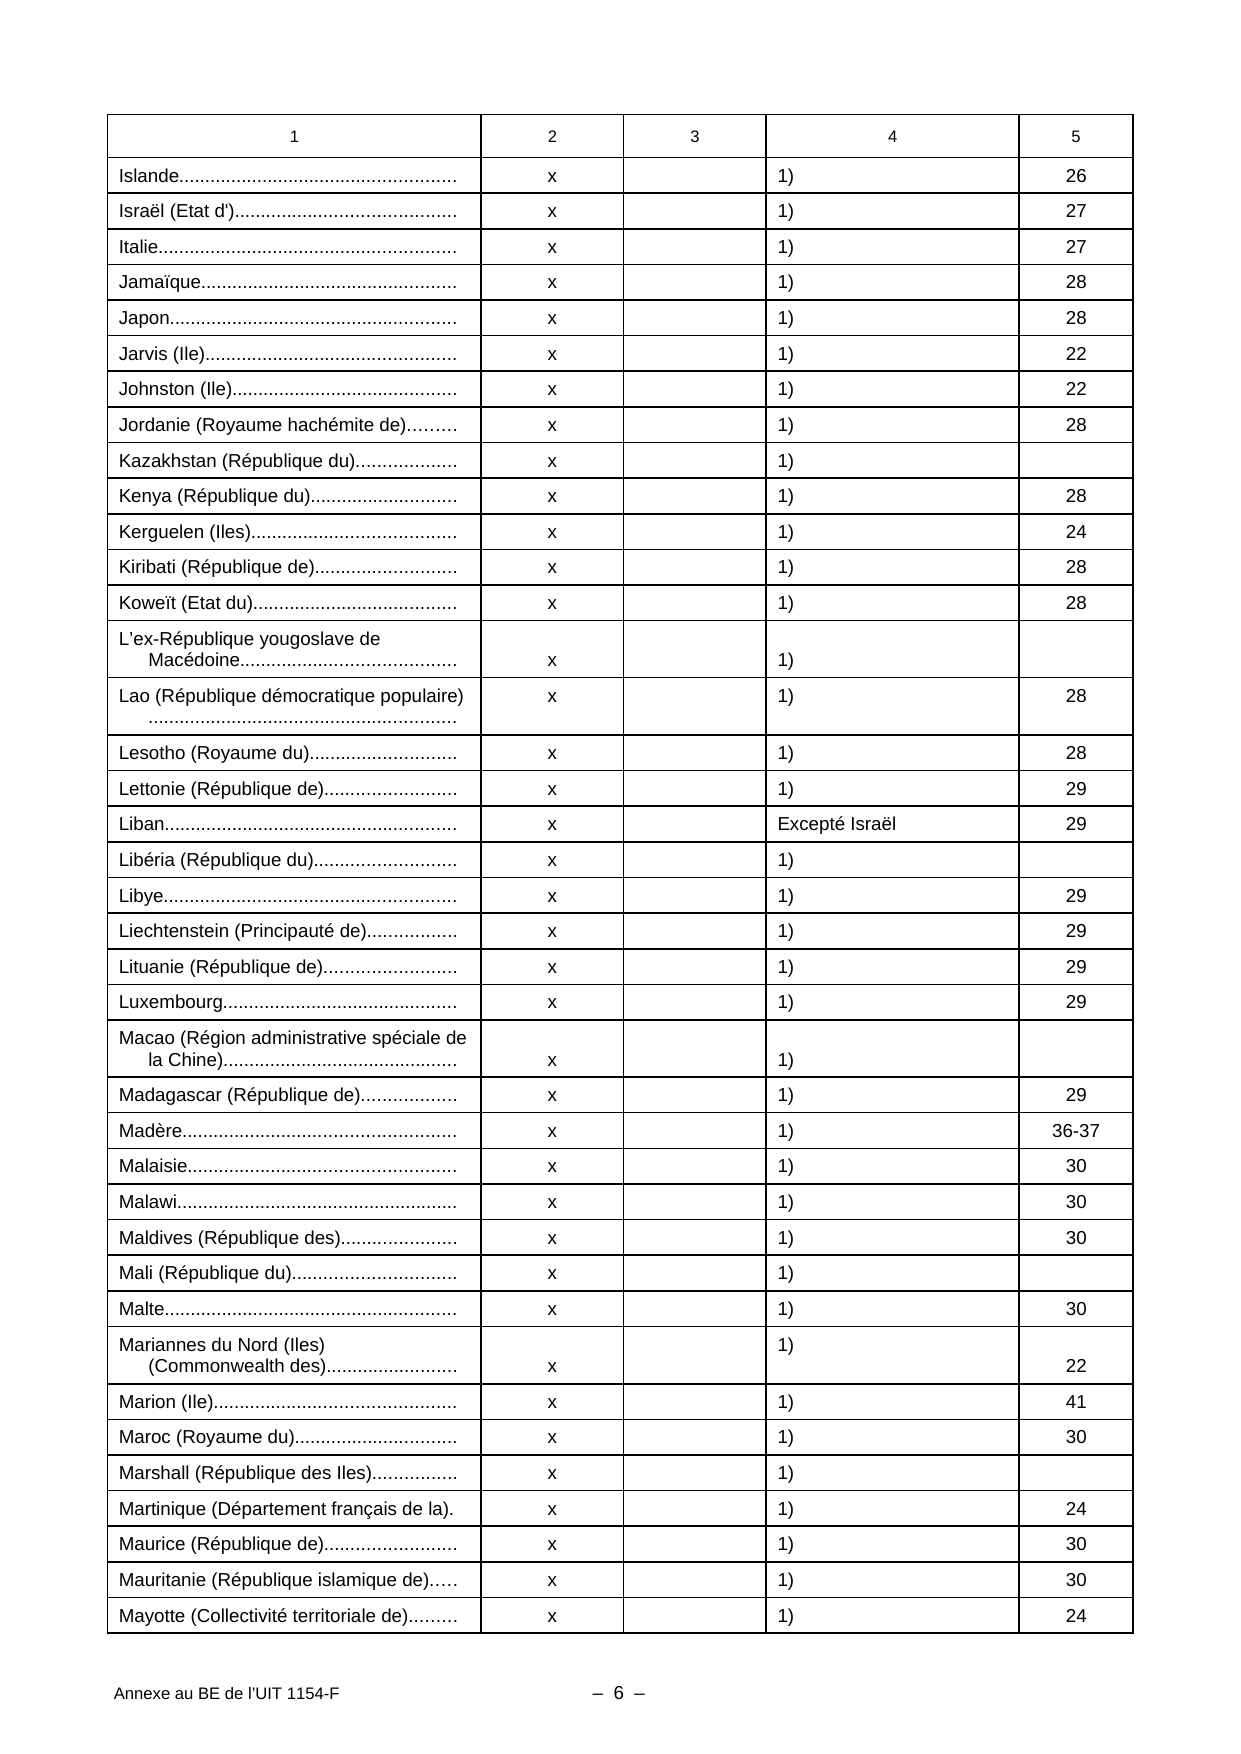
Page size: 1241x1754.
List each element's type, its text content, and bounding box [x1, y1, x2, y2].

table_cell 28 [1020, 736, 1132, 770]
table_cell x [482, 479, 623, 513]
table_cell [624, 336, 765, 370]
table_cell [624, 1256, 765, 1290]
table_cell 22 [1020, 372, 1132, 406]
table_cell Italie [108, 230, 480, 263]
table_cell [624, 443, 765, 477]
table_cell [624, 1185, 765, 1219]
table_cell x [482, 1220, 623, 1254]
table_cell 28 [1020, 550, 1132, 584]
table_cell [624, 550, 765, 584]
table_cell [624, 1149, 765, 1183]
table_cell 1) [767, 336, 1018, 370]
table_cell x [482, 230, 623, 263]
table_cell Maroc (Royaume du) [108, 1420, 480, 1454]
table_cell 1) [767, 1220, 1018, 1254]
table_cell [624, 914, 765, 948]
table_cell [624, 807, 765, 841]
table_cell Jordanie (Royaume hachémite de) [108, 408, 480, 442]
table_cell 24 [1020, 1598, 1132, 1632]
table_cell 27 [1020, 230, 1132, 263]
table_cell Jarvis (Ile) [108, 336, 480, 370]
table_cell x [482, 336, 623, 370]
table_cell Malawi [108, 1185, 480, 1219]
table_cell [1020, 843, 1132, 877]
table_cell [624, 621, 765, 677]
table_cell x [482, 1563, 623, 1597]
table_cell x [482, 843, 623, 877]
table_cell 1) [767, 1563, 1018, 1597]
table_cell 1) [767, 301, 1018, 335]
table_cell 1) [767, 372, 1018, 406]
table_cell [624, 1456, 765, 1490]
table_cell [624, 878, 765, 912]
table_cell x [482, 1021, 623, 1076]
table_cell 29 [1020, 1078, 1132, 1112]
table_cell [624, 301, 765, 335]
table_cell 26 [1020, 158, 1132, 192]
table_cell x [482, 1491, 623, 1525]
table_cell 1) [767, 479, 1018, 513]
table_cell 1) [767, 1456, 1018, 1490]
table_cell 1) [767, 678, 1018, 734]
table_cell Libye [108, 878, 480, 912]
table_cell 24 [1020, 515, 1132, 548]
table_cell 1) [767, 771, 1018, 805]
table_cell 22 [1020, 1327, 1132, 1383]
table_cell 22 [1020, 336, 1132, 370]
table_cell 28 [1020, 586, 1132, 620]
table_cell Mariannes du Nord (Iles) (Commonwealth des) [108, 1327, 480, 1383]
table_cell 36-37 [1020, 1113, 1132, 1147]
table_cell 1) [767, 194, 1018, 228]
table_cell [624, 1021, 765, 1076]
table_cell Mauritanie (République islamique de) [108, 1563, 480, 1597]
table_cell 1) [767, 1598, 1018, 1632]
table_cell [624, 1598, 765, 1632]
table_cell [624, 158, 765, 192]
table_cell [624, 1292, 765, 1326]
table_cell Madagascar (République de) [108, 1078, 480, 1112]
table_cell x [482, 1256, 623, 1290]
table_cell 1) [767, 1021, 1018, 1076]
table_cell Johnston (Ile) [108, 372, 480, 406]
table_cell Mali (République du) [108, 1256, 480, 1290]
table_cell Kiribati (République de) [108, 550, 480, 584]
table_cell x [482, 194, 623, 228]
table_cell x [482, 515, 623, 548]
table_cell Lesotho (Royaume du) [108, 736, 480, 770]
table_cell [624, 950, 765, 983]
table_cell Lao (République démocratique populaire) [108, 678, 480, 734]
table_cell 1) [767, 1113, 1018, 1147]
table_cell x [482, 408, 623, 442]
table_cell x [482, 1327, 623, 1383]
table_cell [1020, 1256, 1132, 1290]
table_cell 1) [767, 843, 1018, 877]
table_cell [624, 1527, 765, 1561]
table_cell x [482, 678, 623, 734]
table_cell [624, 1220, 765, 1254]
table_cell x [482, 1598, 623, 1632]
table_cell x [482, 1292, 623, 1326]
table_cell x [482, 807, 623, 841]
table_cell 30 [1020, 1149, 1132, 1183]
table_cell [624, 194, 765, 228]
table_cell 1) [767, 158, 1018, 192]
table_cell x [482, 914, 623, 948]
table_cell 28 [1020, 408, 1132, 442]
table_cell x [482, 1185, 623, 1219]
table_cell 1) [767, 230, 1018, 263]
table_cell 41 [1020, 1385, 1132, 1418]
table_cell x [482, 1456, 623, 1490]
table_cell [624, 678, 765, 734]
table_cell [624, 771, 765, 805]
table_cell x [482, 301, 623, 335]
table_cell 1) [767, 550, 1018, 584]
table_cell Liechtenstein (Principauté de) [108, 914, 480, 948]
table_cell [624, 1113, 765, 1147]
table_header 5 [1020, 115, 1132, 157]
table_cell x [482, 1385, 623, 1418]
table_cell x [482, 985, 623, 1019]
table_cell x [482, 1113, 623, 1147]
table_cell Liban [108, 807, 480, 841]
table_cell Japon [108, 301, 480, 335]
table_cell 27 [1020, 194, 1132, 228]
table_cell x [482, 736, 623, 770]
table_cell 1) [767, 1527, 1018, 1561]
table_cell Martinique (Département français de la) [108, 1491, 480, 1525]
table_cell Malte [108, 1292, 480, 1326]
table_cell Maurice (République de) [108, 1527, 480, 1561]
table_cell 1) [767, 408, 1018, 442]
table_cell Kerguelen (Iles) [108, 515, 480, 548]
table_header 3 [624, 115, 765, 157]
table_header 4 [767, 115, 1018, 157]
table_cell 30 [1020, 1292, 1132, 1326]
table_cell x [482, 372, 623, 406]
table_cell Lettonie (République de) [108, 771, 480, 805]
table_cell [1020, 621, 1132, 677]
table_cell [624, 408, 765, 442]
table_cell Marshall (République des Iles) [108, 1456, 480, 1490]
table_cell 30 [1020, 1185, 1132, 1219]
table_cell x [482, 550, 623, 584]
table_cell [624, 265, 765, 299]
table_cell x [482, 158, 623, 192]
table_cell x [482, 586, 623, 620]
table_cell L’ex-République yougoslave de Macédoine [108, 621, 480, 677]
table_cell Lituanie (République de) [108, 950, 480, 983]
table_cell 1) [767, 1149, 1018, 1183]
table_cell Mayotte (Collectivité territoriale de) [108, 1598, 480, 1632]
table_cell Islande [108, 158, 480, 192]
table_cell 28 [1020, 301, 1132, 335]
table_cell [624, 1420, 765, 1454]
table_cell Jamaïque [108, 265, 480, 299]
table_cell Israël (Etat d') [108, 194, 480, 228]
table_cell x [482, 1420, 623, 1454]
table_cell 24 [1020, 1491, 1132, 1525]
table_cell Maldives (République des) [108, 1220, 480, 1254]
table_cell x [482, 771, 623, 805]
table_cell 1) [767, 265, 1018, 299]
table_cell 1) [767, 621, 1018, 677]
table_cell [1020, 1456, 1132, 1490]
table_cell 30 [1020, 1420, 1132, 1454]
table_cell 30 [1020, 1220, 1132, 1254]
table_cell Koweït (Etat du) [108, 586, 480, 620]
table_cell [624, 1491, 765, 1525]
table_cell Luxembourg [108, 985, 480, 1019]
table_cell 1) [767, 1256, 1018, 1290]
table_cell [624, 586, 765, 620]
table_cell x [482, 878, 623, 912]
table_cell 1) [767, 1185, 1018, 1219]
table_header 2 [482, 115, 623, 157]
table_cell 1) [767, 1327, 1018, 1383]
table_cell 1) [767, 950, 1018, 983]
table_cell 29 [1020, 950, 1132, 983]
table_cell x [482, 1078, 623, 1112]
table_cell 1) [767, 914, 1018, 948]
table_cell [624, 1327, 765, 1383]
table_cell 1) [767, 1385, 1018, 1418]
table_cell 29 [1020, 807, 1132, 841]
table_cell x [482, 443, 623, 477]
table_cell x [482, 265, 623, 299]
table_cell [1020, 443, 1132, 477]
table_cell Malaisie [108, 1149, 480, 1183]
table_cell x [482, 621, 623, 677]
table_cell Excepté Israël [767, 807, 1018, 841]
table_cell 1) [767, 443, 1018, 477]
table_cell [624, 1385, 765, 1418]
table_cell [624, 230, 765, 263]
table_cell Libéria (République du) [108, 843, 480, 877]
table_cell 28 [1020, 678, 1132, 734]
table_cell [624, 515, 765, 548]
table_cell 30 [1020, 1527, 1132, 1561]
table_cell 28 [1020, 265, 1132, 299]
table_cell [624, 736, 765, 770]
table_cell 1) [767, 515, 1018, 548]
table_cell Kenya (République du) [108, 479, 480, 513]
table_cell 1) [767, 1491, 1018, 1525]
table_cell [624, 372, 765, 406]
table_cell 30 [1020, 1563, 1132, 1597]
table_cell Macao (Région administrative spéciale de la Chine) [108, 1021, 480, 1076]
table_cell 29 [1020, 771, 1132, 805]
table_cell 29 [1020, 914, 1132, 948]
table_cell Marion (Ile) [108, 1385, 480, 1418]
table_cell 1) [767, 1078, 1018, 1112]
table_cell Madère [108, 1113, 480, 1147]
table_cell 1) [767, 1292, 1018, 1326]
table_cell x [482, 1527, 623, 1561]
table_cell 1) [767, 878, 1018, 912]
table_cell [624, 843, 765, 877]
table_cell [1020, 1021, 1132, 1076]
table_cell x [482, 950, 623, 983]
table_cell x [482, 1149, 623, 1183]
table_cell 1) [767, 985, 1018, 1019]
table_cell 1) [767, 1420, 1018, 1454]
table_cell [624, 479, 765, 513]
table_cell [624, 1078, 765, 1112]
table_cell 1) [767, 586, 1018, 620]
table_cell [624, 1563, 765, 1597]
table_header 1 [108, 115, 480, 157]
table_cell 1) [767, 736, 1018, 770]
table_cell 29 [1020, 878, 1132, 912]
table_cell Kazakhstan (République du) [108, 443, 480, 477]
table_cell [624, 985, 765, 1019]
table_cell 29 [1020, 985, 1132, 1019]
table_cell 28 [1020, 479, 1132, 513]
